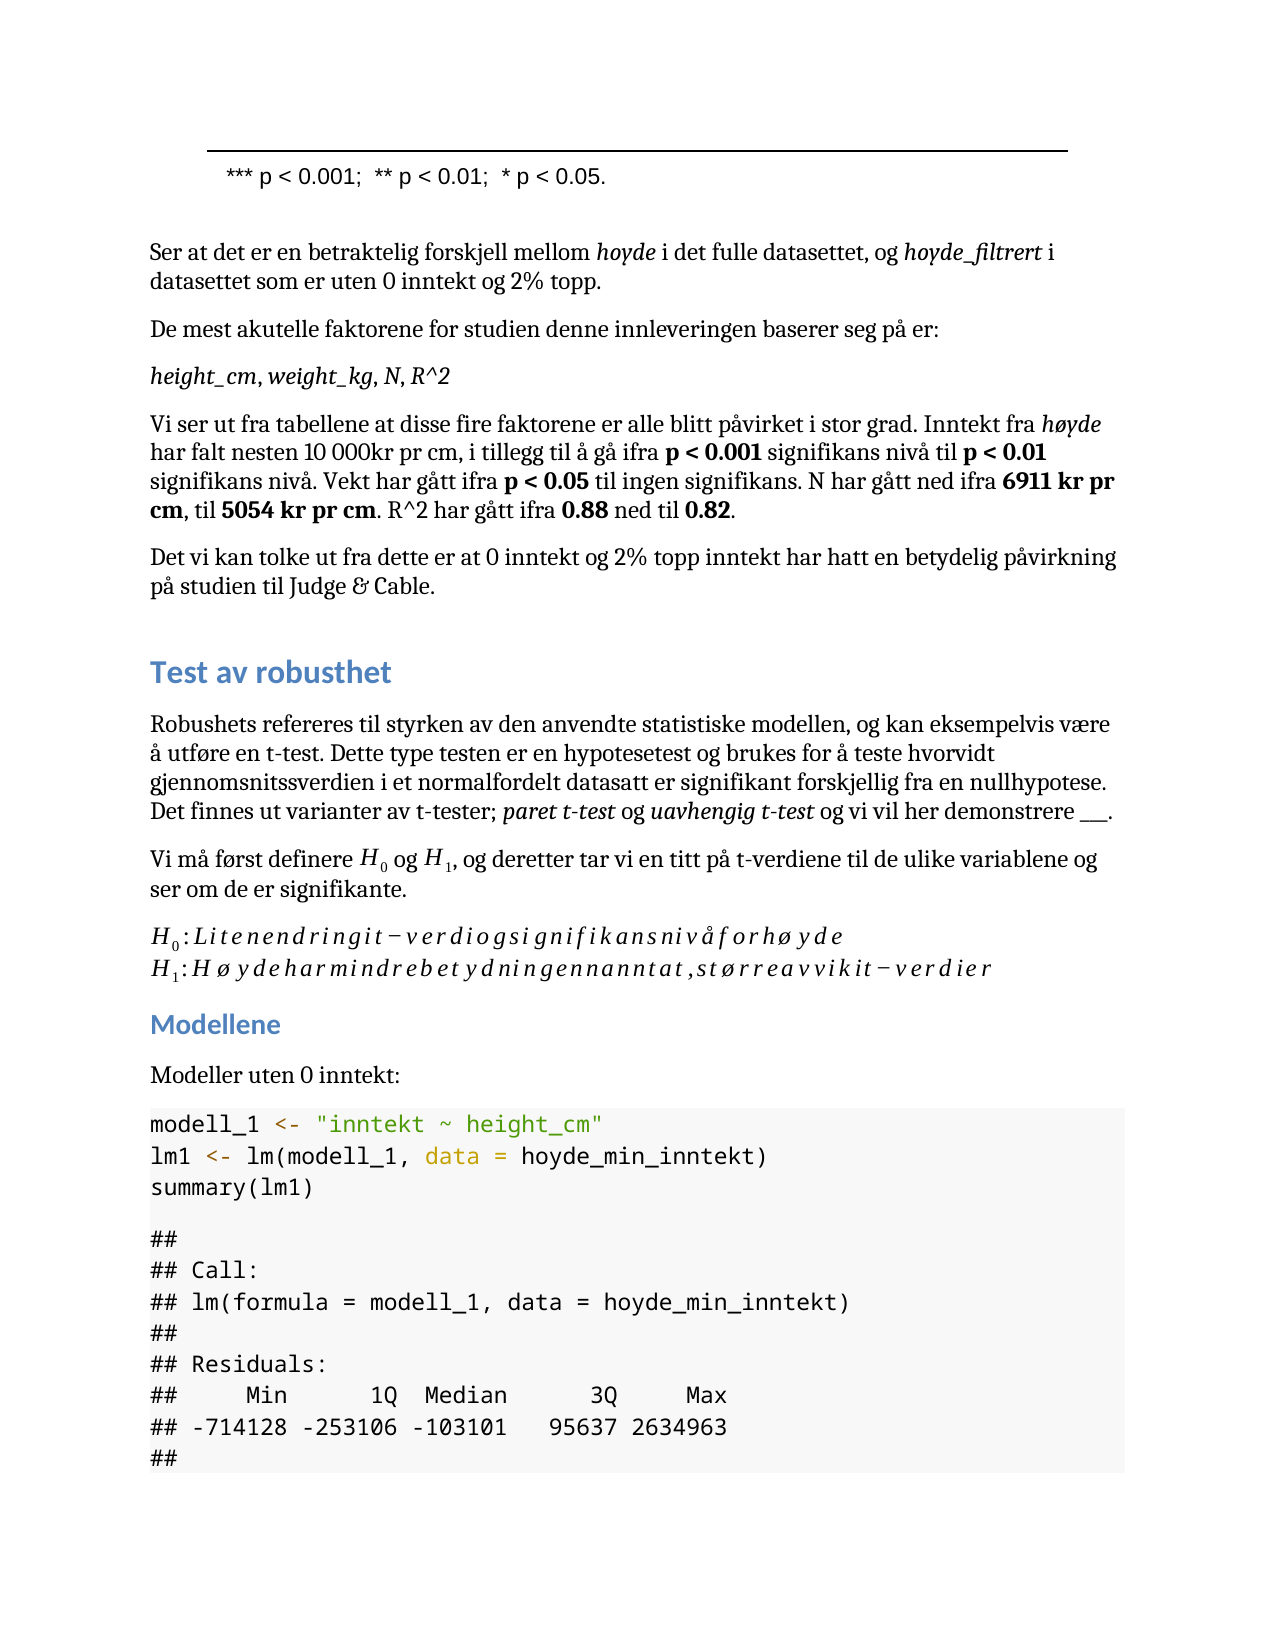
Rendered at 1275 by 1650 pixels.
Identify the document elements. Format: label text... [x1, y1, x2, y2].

text Vi ser ut fra tabellene at disse fire faktorene er alle blitt påvirket i stor grad. Inntekt fra høyde har falt nesten 10 000kr pr cm, i tillegg til å gå ifra p < 0.001 signifikans nivå til p < 0.01 signifikans nivå. Vekt har gått ifra p < 0.05 til ingen signifikans. N har gått ned ifra 6911 kr pr cm, til 5054 kr pr cm. R^2 har gått ifra 0.88 ned til 0.82. [150, 409, 1125, 524]
text modell_1 <- "inntekt ~ height_cm" lm1 <- lm(modell_1, data = hoyde_min_inntekt) summary(lm1) [150, 1108, 1125, 1202]
text Modeller uten 0 inntekt: [150, 1061, 1125, 1089]
text Det vi kan tolke ut fra dette er at 0 inntekt og 2% topp inntekt har hatt en betydelig påvirkning på studien til Judge & Cable. [150, 543, 1125, 601]
text Ser at det er en betraktelig forskjell mellom hoyde i det fulle datasettet, og hoyde_filtrert i datasettet som er uten 0 inntekt og 2% topp. [150, 238, 1125, 296]
text Robushets refereres til styrken av den anvendte statistiske modellen, og kan eksempelvis være å utføre en t-test. Dette type testen er en hypotesetest og brukes for å teste hvorvidt gjennomsnitssverdien i et normalfordelt datasatt er signifikant forskjellig fra en nullhypotese. Det finnes ut varianter av t-tester; paret t-test og uavhengig t-test og vi vil her demonstrere ___. [150, 710, 1125, 825]
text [150, 1223, 1125, 1473]
subtitle Modellene [150, 1006, 1125, 1042]
text De mest akutelle faktorene for studien denne innleveringen baserer seg på er: [150, 314, 1125, 343]
subtitle Test av robusthet [150, 651, 1125, 692]
table_cell *** p < 0.001; ** p < 0.01; * p < 0.05. [207, 152, 1068, 219]
text Vi må først definere og , og deretter tar vi en titt på t-verdiene til de ulike variablene og ser om de er signifikante. [150, 844, 1125, 904]
text height_cm, weight_kg, N, R^2 [150, 362, 1125, 391]
